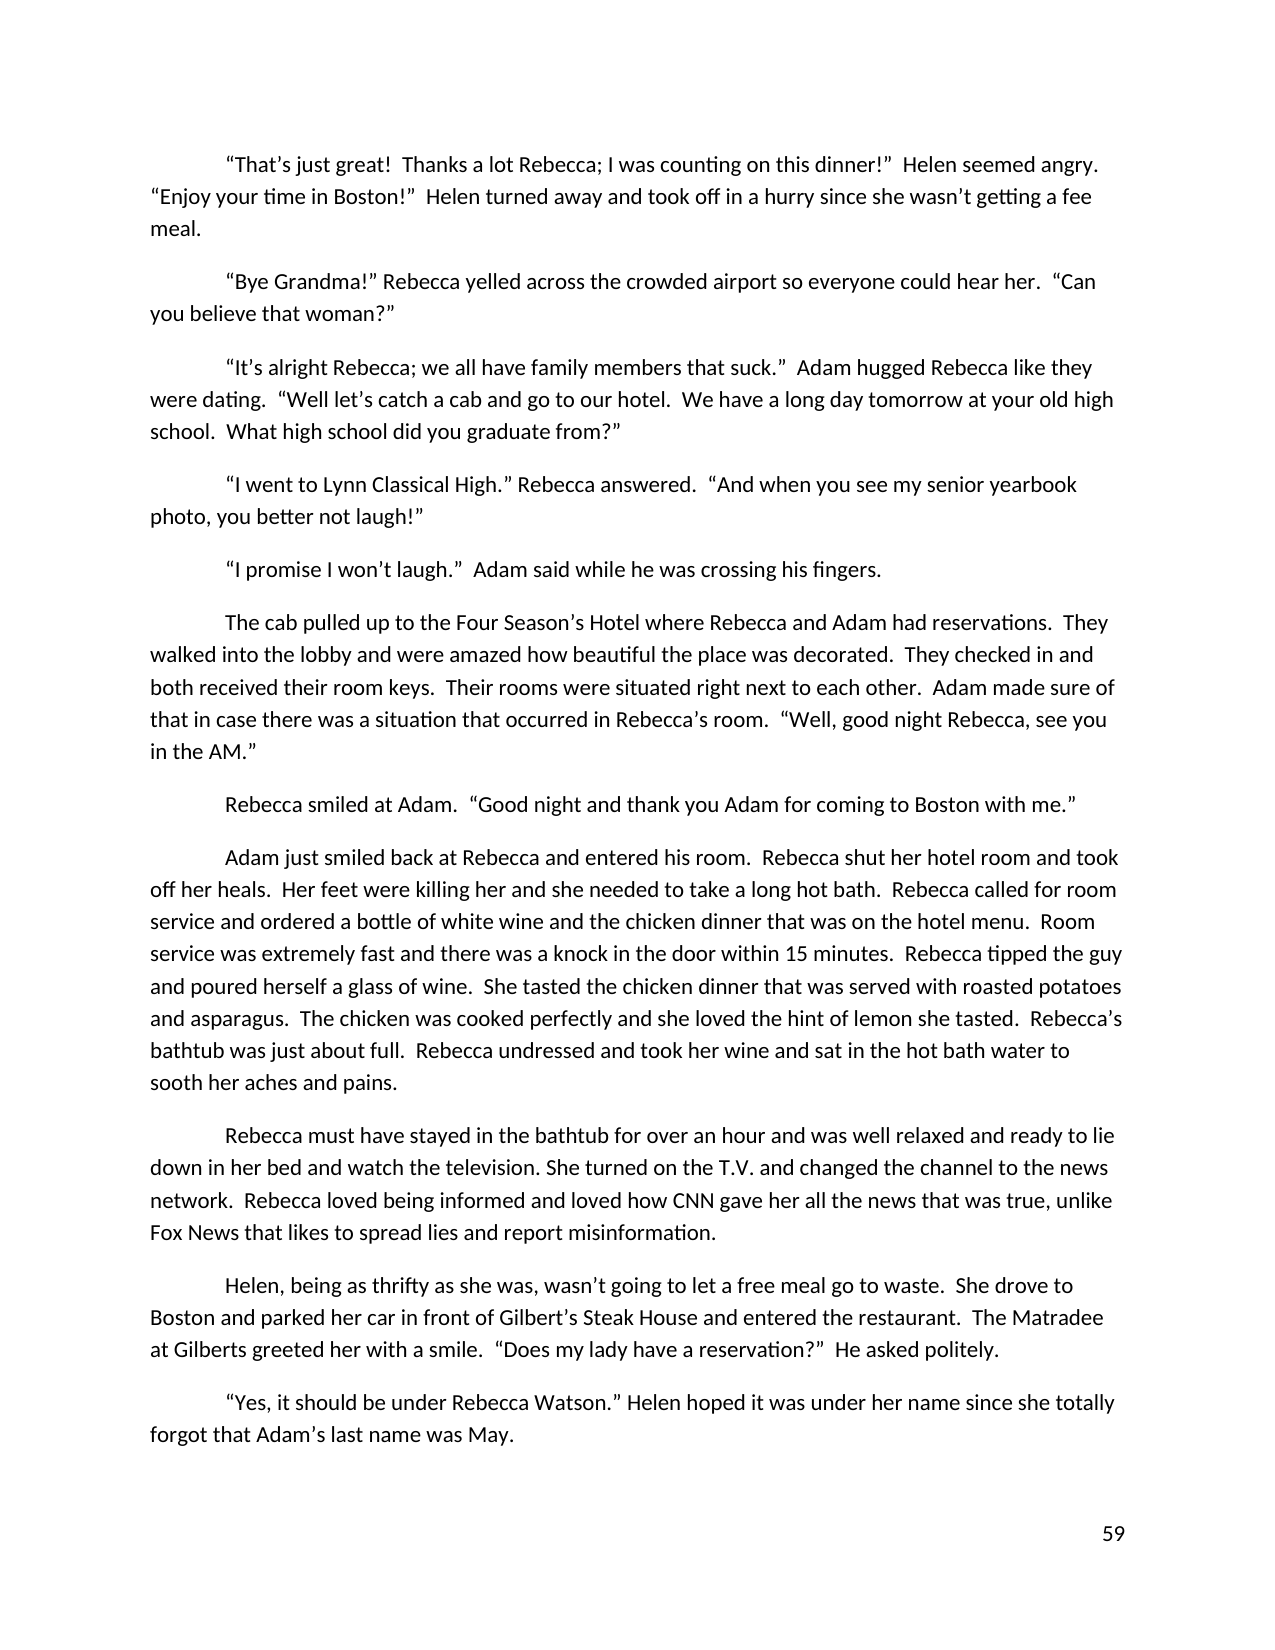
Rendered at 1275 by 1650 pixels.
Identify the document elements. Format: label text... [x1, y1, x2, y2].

text “I went to Lynn Classical High.” Rebecca answered. “And when you see my senior yearbook photo, you better not laugh!” [150, 470, 1125, 530]
text “It’s alright Rebecca; we all have family members that suck.” Adam hugged Rebecca like they were dating. “Well let’s catch a cab and go to our hotel. We have a long day tomorrow at your old high school. What high school did you graduate from?” [150, 353, 1125, 445]
text The cab pulled up to the Four Season’s Hotel where Rebecca and Adam had reservations. They walked into the lobby and were amazed how beautiful the place was decorated. They checked in and both received their room keys. Their rooms were situated right next to each other. Adam made sure of that in case there was a situation that occurred in Rebecca’s room. “Well, good night Rebecca, see you in the AM.” [150, 608, 1125, 765]
text “That’s just great! Thanks a lot Rebecca; I was counting on this dinner!” Helen seemed angry. “Enjoy your time in Boston!” Helen turned away and took off in a hurry since she wasn’t getting a fee meal. [150, 150, 1125, 242]
text Rebecca smiled at Adam. “Good night and thank you Adam for coming to Boston with me.” [150, 790, 1125, 818]
text Helen, being as thrifty as she was, wasn’t going to let a free meal go to waste. She drove to Boston and parked her car in front of Gilbert’s Steak House and entered the restaurant. The Matradee at Gilberts greeted her with a smile. “Does my lady have a reservation?” He asked politely. [150, 1271, 1125, 1363]
text “I promise I won’t laugh.” Adam said while he was crossing his fingers. [150, 555, 1125, 583]
text “Yes, it should be under Rebecca Watson.” Helen hoped it was under her name since she totally forgot that Adam’s last name was May. [150, 1388, 1125, 1448]
text Rebecca must have stayed in the bathtub for over an hour and was well relaxed and ready to lie down in her bed and watch the television. She turned on the T.V. and changed the channel to the news network. Rebecca loved being informed and loved how CNN gave her all the news that was true, unlike Fox News that likes to spread lies and report misinformation. [150, 1121, 1125, 1246]
text Adam just smiled back at Rebecca and entered his room. Rebecca shut her hotel room and took off her heals. Her feet were killing her and she needed to take a long hot bath. Rebecca called for room service and ordered a bottle of white wine and the chicken dinner that was on the hotel menu. Room service was extremely fast and there was a knock in the door within 15 minutes. Rebecca tipped the guy and poured herself a glass of wine. She tasted the chicken dinner that was served with roasted potatoes and asparagus. The chicken was cooked perfectly and she loved the hint of lemon she tasted. Rebecca’s bathtub was just about full. Rebecca undressed and took her wine and sat in the hot bath water to sooth her aches and pains. [150, 843, 1125, 1096]
text “Bye Grandma!” Rebecca yelled across the crowded airport so everyone could hear her. “Can you believe that woman?” [150, 267, 1125, 328]
